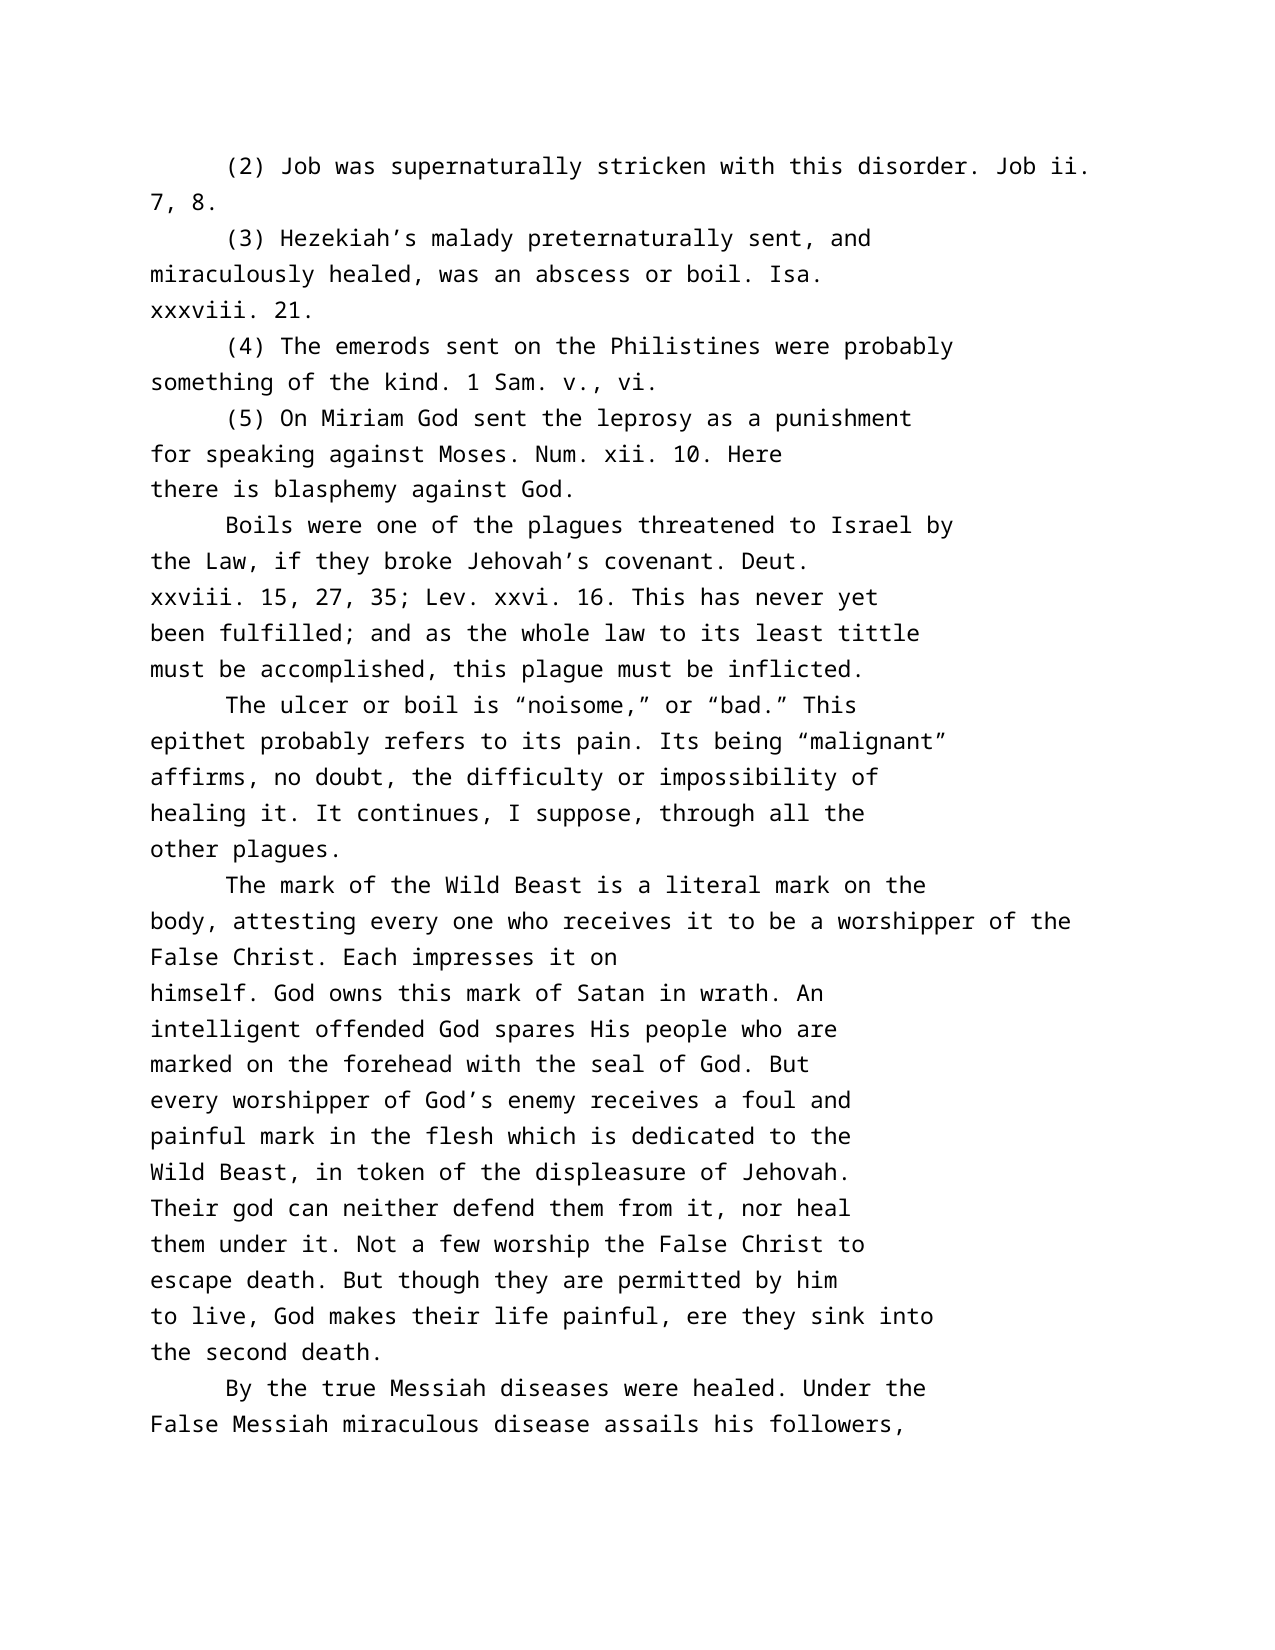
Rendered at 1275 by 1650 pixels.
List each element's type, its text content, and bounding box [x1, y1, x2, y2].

text (2) Job was supernaturally stricken with this disorder. Job ii. 7, 8. (3) Hezekiah’s malady preternaturally sent, and miraculously healed, was an abscess or boil. Isa. xxxviii. 21. (4) The emerods sent on the Philistines were probably something of the kind. 1 Sam. v., vi. (5) On Miriam God sent the leprosy as a punishment for speaking against Moses. Num. xii. 10. Here there is blasphemy against God. Boils were one of the plagues threatened to Israel by the Law, if they broke Jehovah’s covenant. Deut. xxviii. 15, 27, 35; Lev. xxvi. 16. This has never yet been fulfilled; and as the whole law to its least tittle must be accomplished, this plague must be inflicted. The ulcer or boil is “noisome,” or “bad.” This epithet probably refers to its pain. Its being “malignant” affirms, no doubt, the difficulty or impossibility of healing it. It continues, I suppose, through all the other plagues. The mark of the Wild Beast is a literal mark on the body, attesting every one who receives it to be a worshipper of the False Christ. Each impresses it on himself. God owns this mark of Satan in wrath. An intelligent offended God spares His people who are marked on the forehead with the seal of God. But every worshipper of God’s enemy receives a foul and painful mark in the flesh which is dedicated to the Wild Beast, in token of the displeasure of Jehovah. Their god can neither defend them from it, nor heal them under it. Not a few worship the False Christ to escape death. But though they are permitted by him to live, God makes their life painful, ere they sink into the second death. By the true Messiah diseases were healed. Under the False Messiah miraculous disease assails his followers, [150, 150, 1125, 1469]
